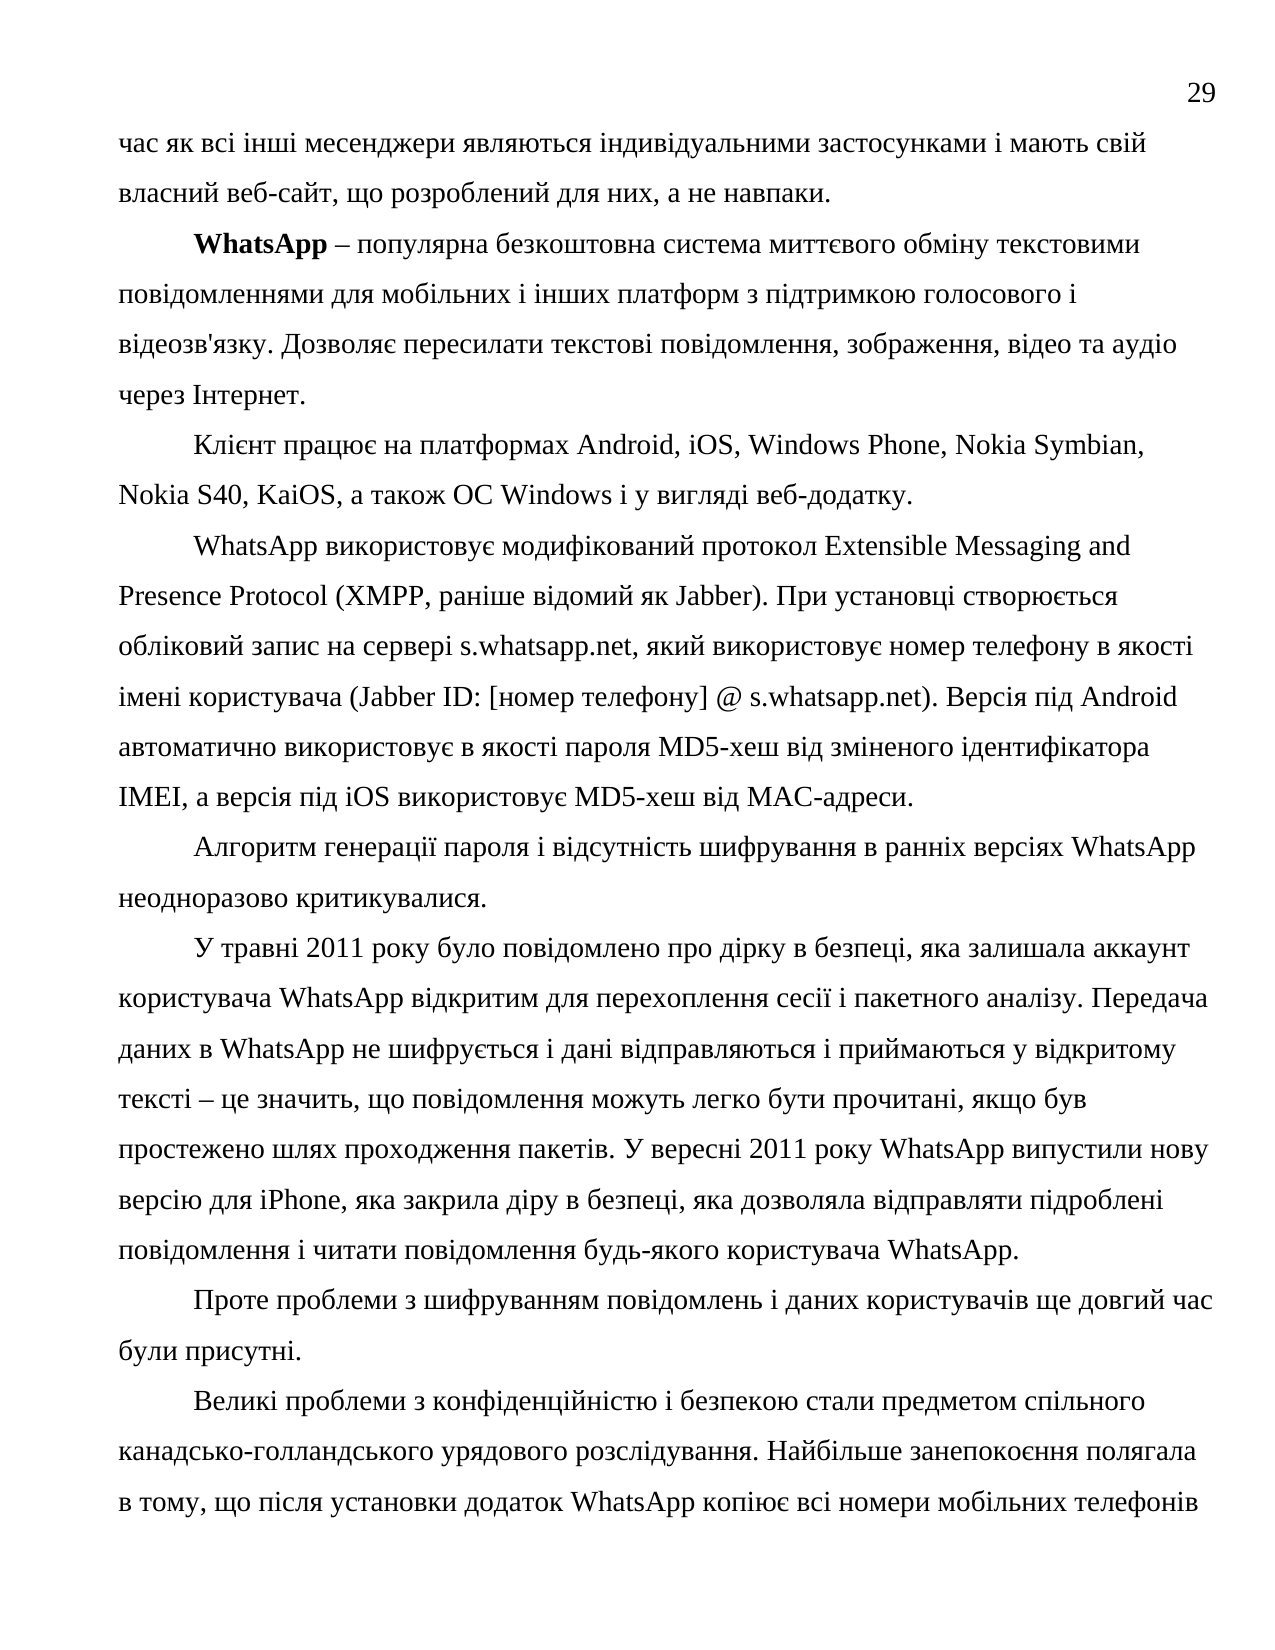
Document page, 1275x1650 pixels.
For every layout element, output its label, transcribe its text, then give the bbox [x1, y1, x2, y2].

text WhatsApp використовує модифікований протокол Extensible Messaging and Presence Protocol (XMPP, раніше відомий як Jabber). При установці створюється обліковий запис на сервері s.whatsapp.net, який використовує номер телефону в якості імені користувача (Jabber ID: [номер телефону] @ s.whatsapp.net). Версія під Android автоматично використовує в якості пароля MD5-хеш від зміненого ідентифікатора IMEI, а версія під iOS використовує MD5-хеш від MAC-адреси. [118, 528, 1216, 813]
text Клієнт працює на платформах Android, iOS, Windows Phone, Nokia Symbian, Nokia S40, KaiOS, а також ОС Windows і у вигляді веб-додатку. [118, 427, 1216, 511]
text Алгоритм генерації пароля і відсутність шифрування в ранніх версіях WhatsApp неодноразово критикувалися. [118, 829, 1216, 913]
text WhatsApp – популярна безкоштовна система миттєвого обміну текстовими повідомленнями для мобільних і інших платформ з підтримкою голосового і відеозв'язку. Дозволяє пересилати текстові повідомлення, зображення, відео та аудіо через Інтернет. [118, 226, 1216, 410]
text Проте проблеми з шифруванням повідомлень і даних користувачів ще довгий час були присутні. [118, 1282, 1216, 1366]
